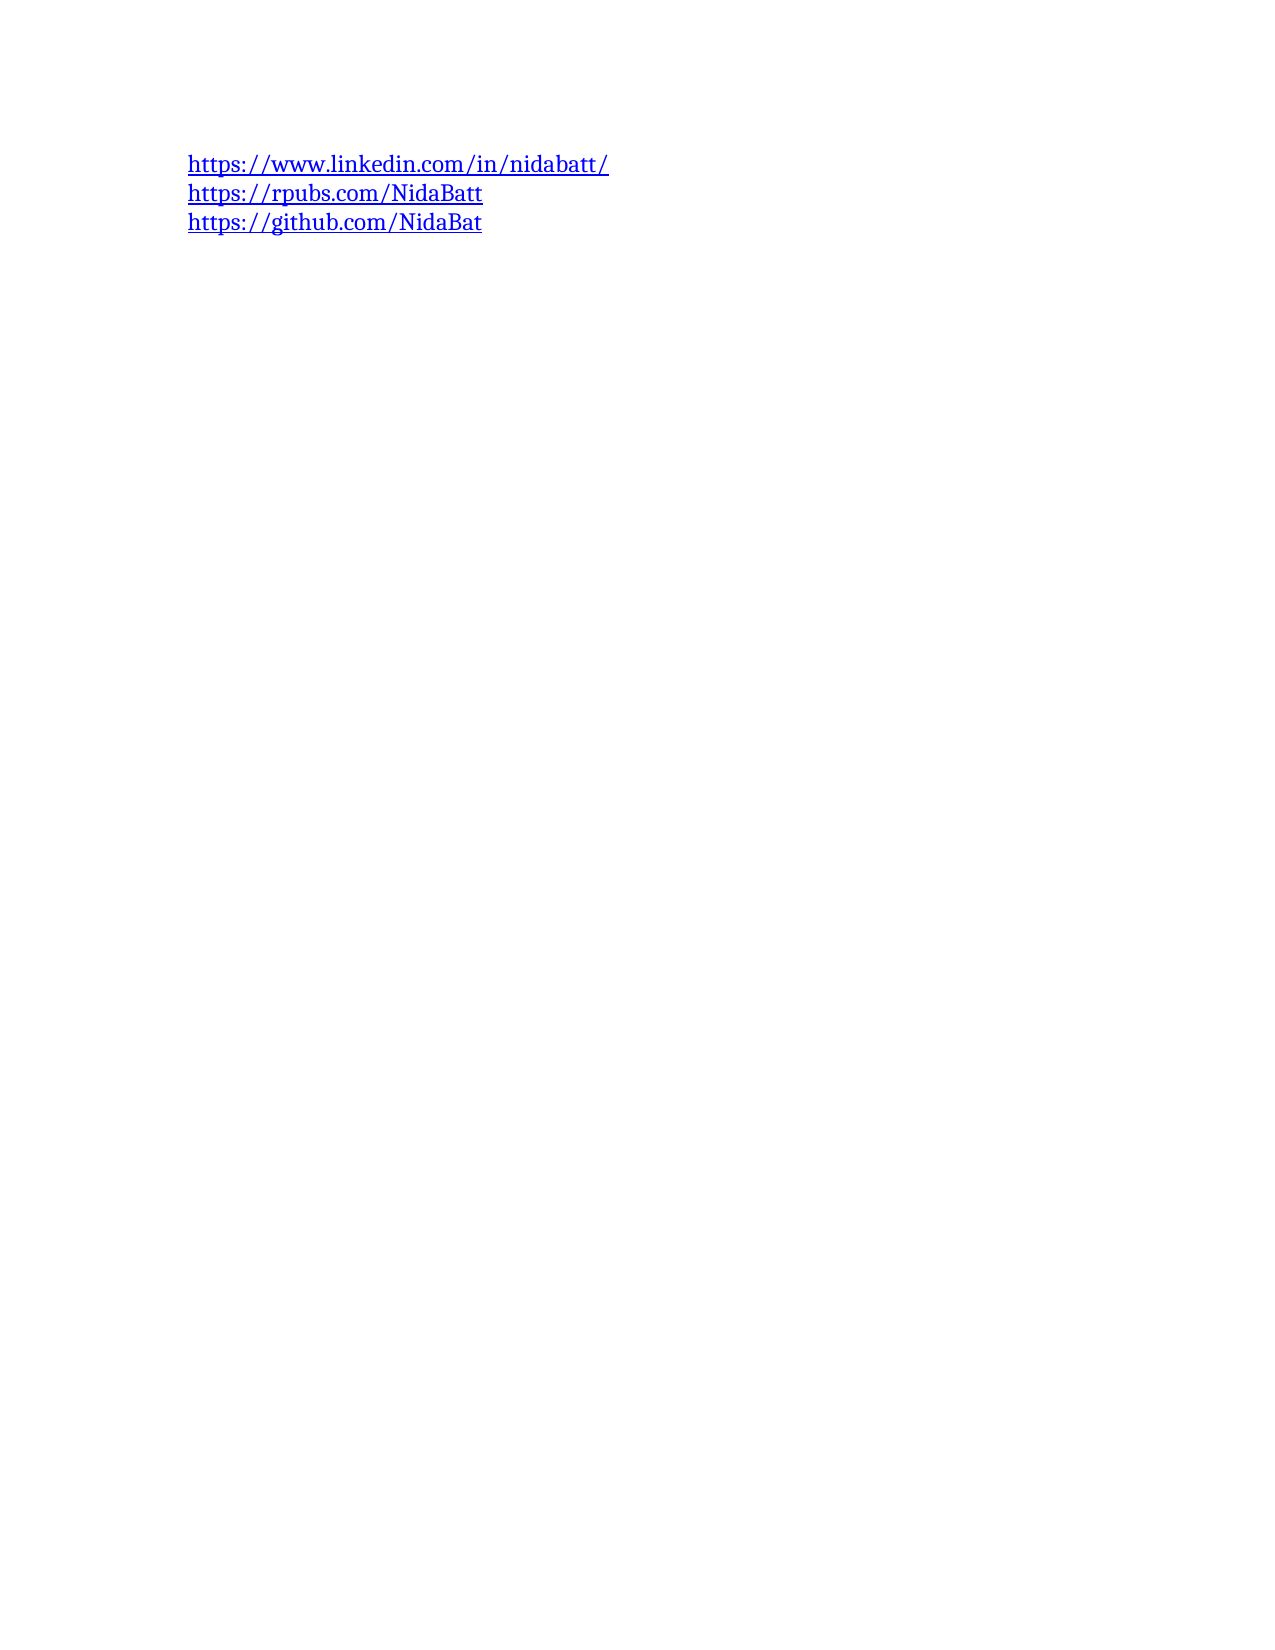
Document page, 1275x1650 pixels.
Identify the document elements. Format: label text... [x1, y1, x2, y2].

text https://rpubs.com/NidaBatt [187, 179, 1087, 207]
text https://www.linkedin.com/in/nidabatt/ [187, 150, 1087, 179]
text https://github.com/NidaBat [187, 207, 1087, 236]
